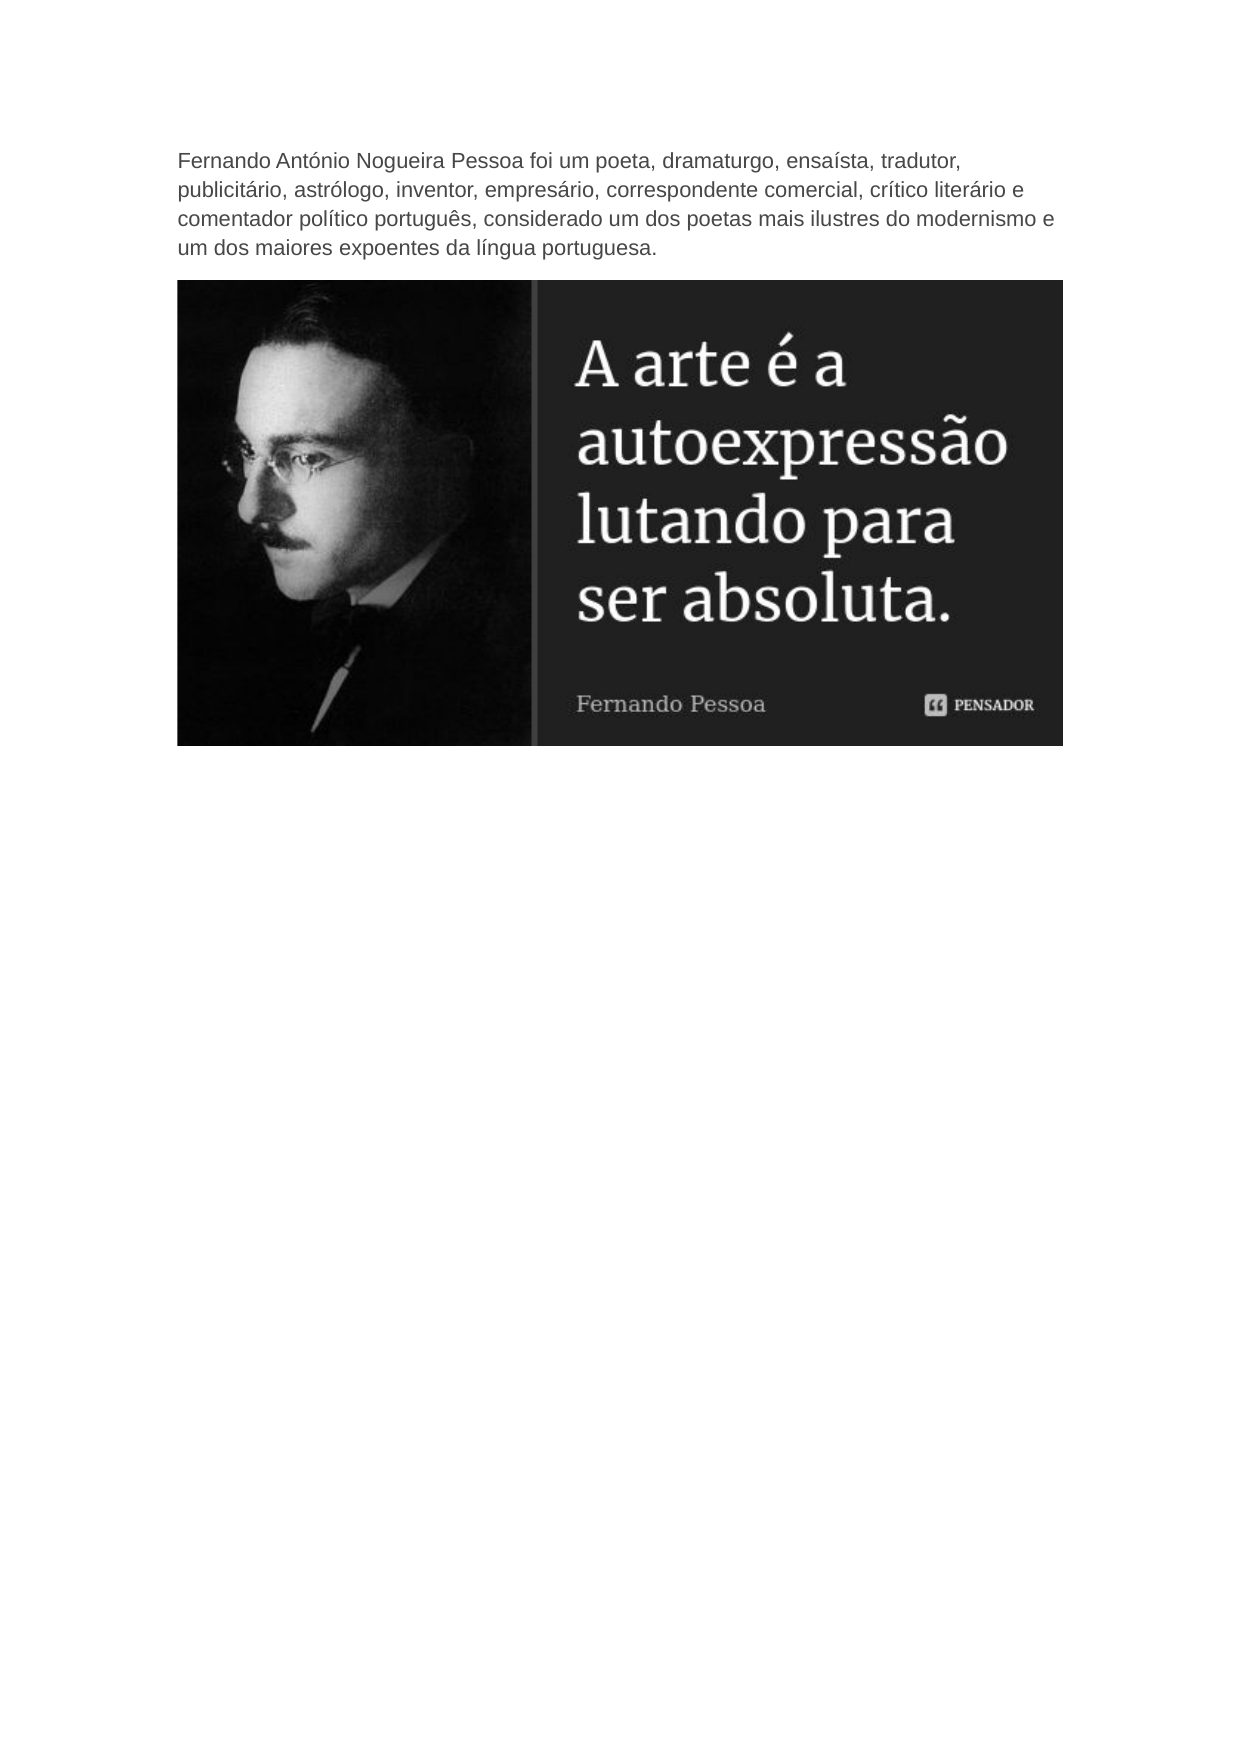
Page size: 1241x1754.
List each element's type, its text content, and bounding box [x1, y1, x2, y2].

text Fernando António Nogueira Pessoa foi um poeta, dramaturgo, ensaísta, tradutor, publicitário, astrólogo, inventor, empresário, correspondente comercial, crítico literário e comentador político português, considerado um dos poetas mais ilustres do modernismo e um dos maiores expoentes da língua portuguesa. [177, 148, 1063, 260]
picture [177, 280, 1063, 746]
